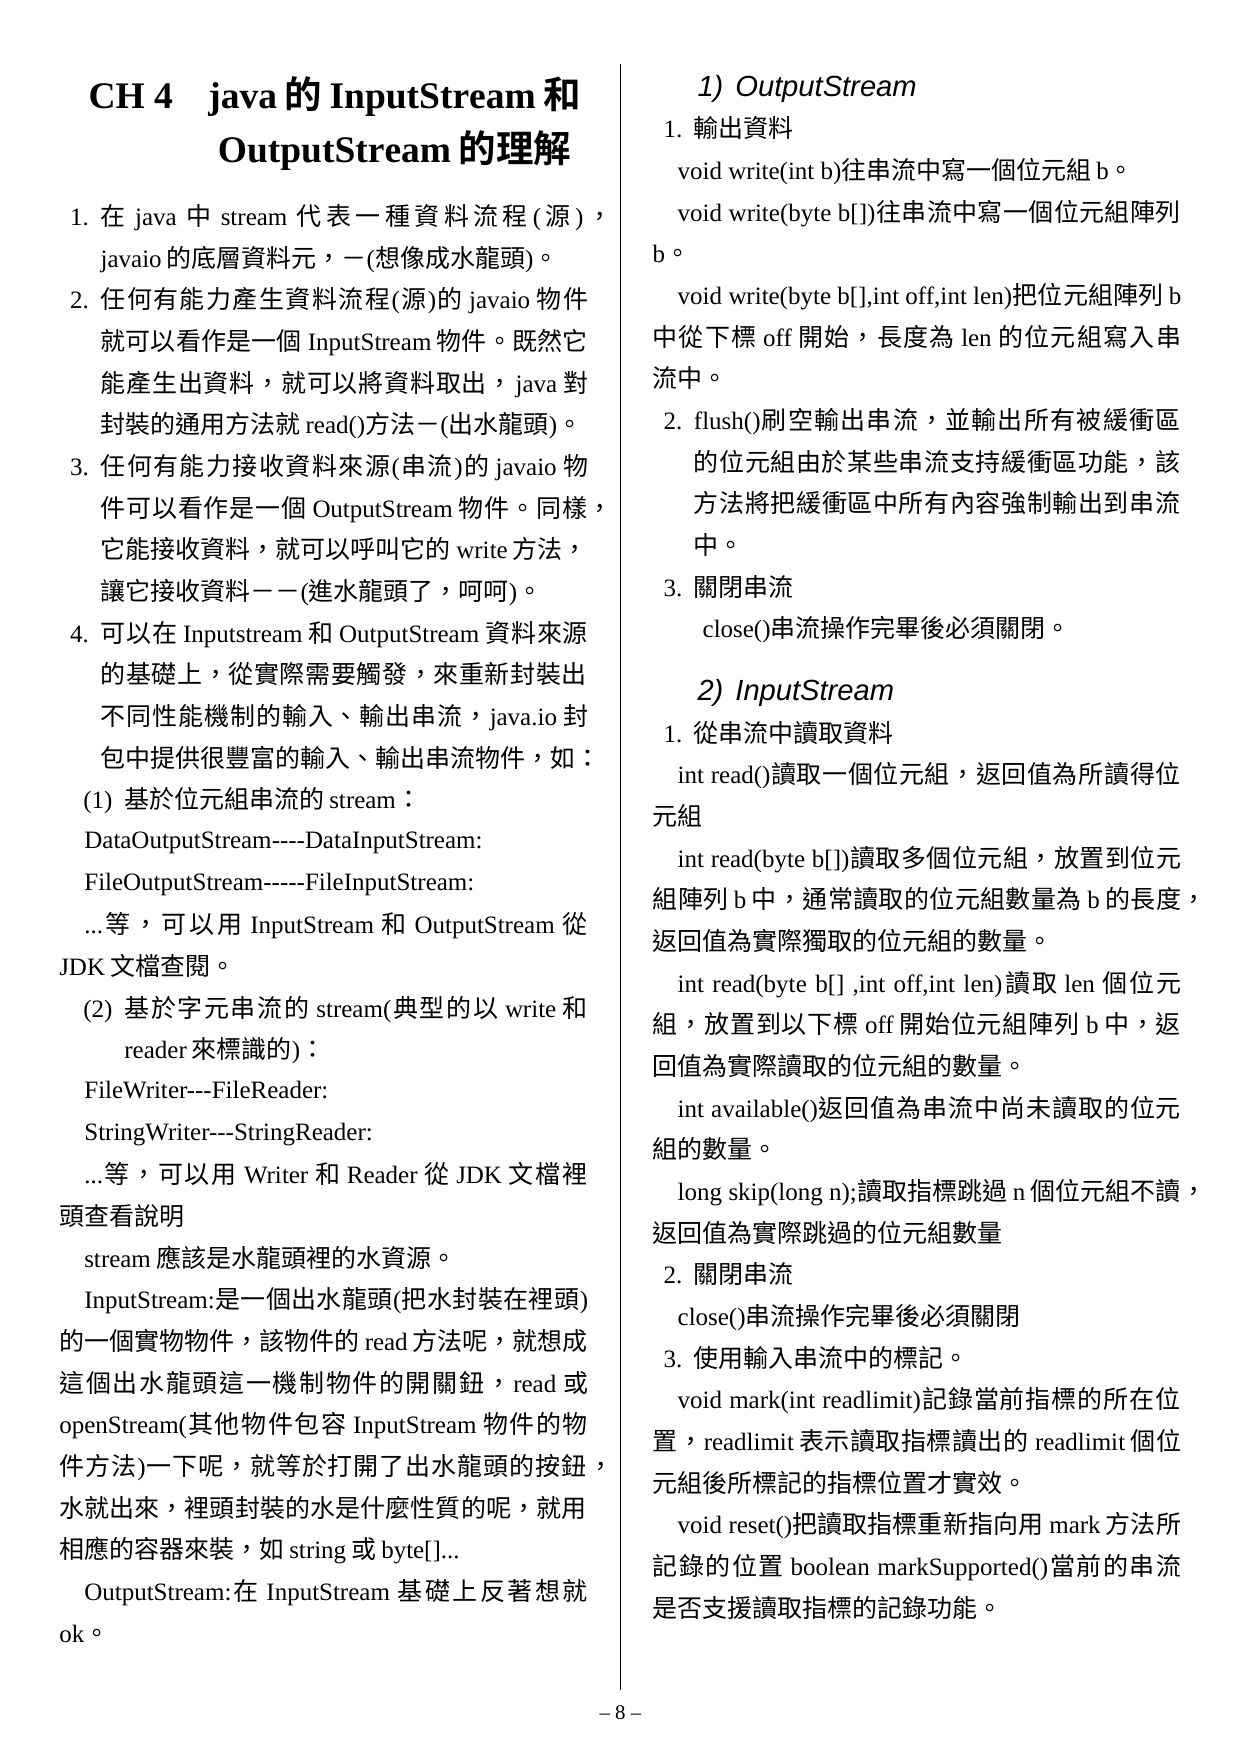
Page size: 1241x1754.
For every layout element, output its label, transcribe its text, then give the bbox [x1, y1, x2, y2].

list 使用輸入串流中的標記。 [682, 1335, 1181, 1377]
subtitle InputStream [723, 669, 1181, 710]
text int read(byte b[] ,int off,int len)讀取len個位元組，放置到以下標off開始位元組陣列b中，返回值為實際讀取的位元組的數量。 [652, 960, 1181, 1085]
list 在java中stream代表一種資料流程(源)，javaio的底層資料元，－(想像成水龍頭)。 [89, 194, 588, 277]
list 關閉串流 [682, 1252, 1181, 1294]
list 可以在Inputstream和OutputStream資料來源的基礎上，從實際需要觸發，來重新封裝出不同性能機制的輸入、輸出串流，java.io封包中提供很豐富的輸入、輸出串流物件，如： [89, 611, 588, 777]
list 任何有能力接收資料來源(串流)的javaio物件可以看作是一個OutputStream物件。同樣，它能接收資料，就可以呼叫它的write方法，讓它接收資料－－(進水龍頭了，呵呵)。 [89, 444, 588, 611]
text stream應該是水龍頭裡的水資源。 [59, 1236, 588, 1277]
text OutputStream:在InputStream基礎上反著想就ok。 [59, 1569, 588, 1652]
text void write(byte b[],int off,int len)把位元組陣列b中從下標off開始，長度為len的位元組寫入串流中。 [652, 273, 1181, 398]
list 輸出資料 [682, 106, 1181, 148]
text DataOutputStream----DataInputStream: [59, 819, 588, 861]
subtitle java的InputStream和OutputStream的理解 [165, 64, 588, 173]
text int read(byte b[])讀取多個位元組，放置到位元組陣列b中，通常讀取的位元組數量為b的長度，返回值為實際獨取的位元組的數量。 [652, 835, 1181, 960]
list 任何有能力產生資料流程(源)的javaio物件就可以看作是一個InputStream物件。既然它能產生出資料，就可以將資料取出，java對封裝的通用方法就read()方法－(出水龍頭)。 [89, 277, 588, 444]
text ...等，可以用InputStream和OutputStream從JDK文檔查閱。 [59, 902, 588, 986]
text FileOutputStream-----FileInputStream: [59, 861, 588, 902]
text StringWriter---StringReader: [59, 1111, 588, 1152]
text close()串流操作完畢後必須關閉 [652, 1294, 1181, 1335]
subtitle OutputStream [723, 64, 1181, 106]
text int read()讀取一個位元組，返回值為所讀得位元組 [652, 752, 1181, 835]
text long skip(long n);讀取指標跳過n個位元組不讀，返回值為實際跳過的位元組數量 [652, 1169, 1181, 1252]
text void mark(int readlimit)記錄當前指標的所在位置，readlimit表示讀取指標讀出的readlimit個位元組後所標記的指標位置才實效。 [652, 1377, 1181, 1502]
list 基於位元組串流的stream： [112, 777, 588, 819]
text void reset()把讀取指標重新指向用mark方法所記錄的位置boolean markSupported()當前的串流是否支援讀取指標的記錄功能。 [652, 1502, 1181, 1627]
text close()串流操作完畢後必須關閉。 [652, 606, 1181, 648]
list 從串流中讀取資料 [682, 710, 1181, 752]
text ...等，可以用Writer和Reader從JDK文檔裡頭查看說明 [59, 1152, 588, 1236]
list 基於字元串流的stream(典型的以write和reader來標識的)： [112, 986, 588, 1069]
text void write(int b)往串流中寫一個位元組b。 [652, 148, 1181, 189]
list 關閉串流 [682, 564, 1181, 606]
text InputStream:是一個出水龍頭(把水封裝在裡頭)的一個實物物件，該物件的read方法呢，就想成這個出水龍頭這一機制物件的開關鈕，read或openStream(其他物件包容InputStream物件的物件方法)一下呢，就等於打開了出水龍頭的按鈕，水就出來，裡頭封裝的水是什麼性質的呢，就用相應的容器來裝，如string或byte[]... [59, 1277, 588, 1569]
text void write(byte b[])往串流中寫一個位元組陣列b。 [652, 189, 1181, 273]
text int available()返回值為串流中尚未讀取的位元組的數量。 [652, 1085, 1181, 1169]
list flush()刷空輸出串流，並輸出所有被緩衝區的位元組由於某些串流支持緩衝區功能，該方法將把緩衝區中所有內容強制輸出到串流中。 [682, 398, 1181, 564]
text FileWriter---FileReader: [59, 1069, 588, 1111]
